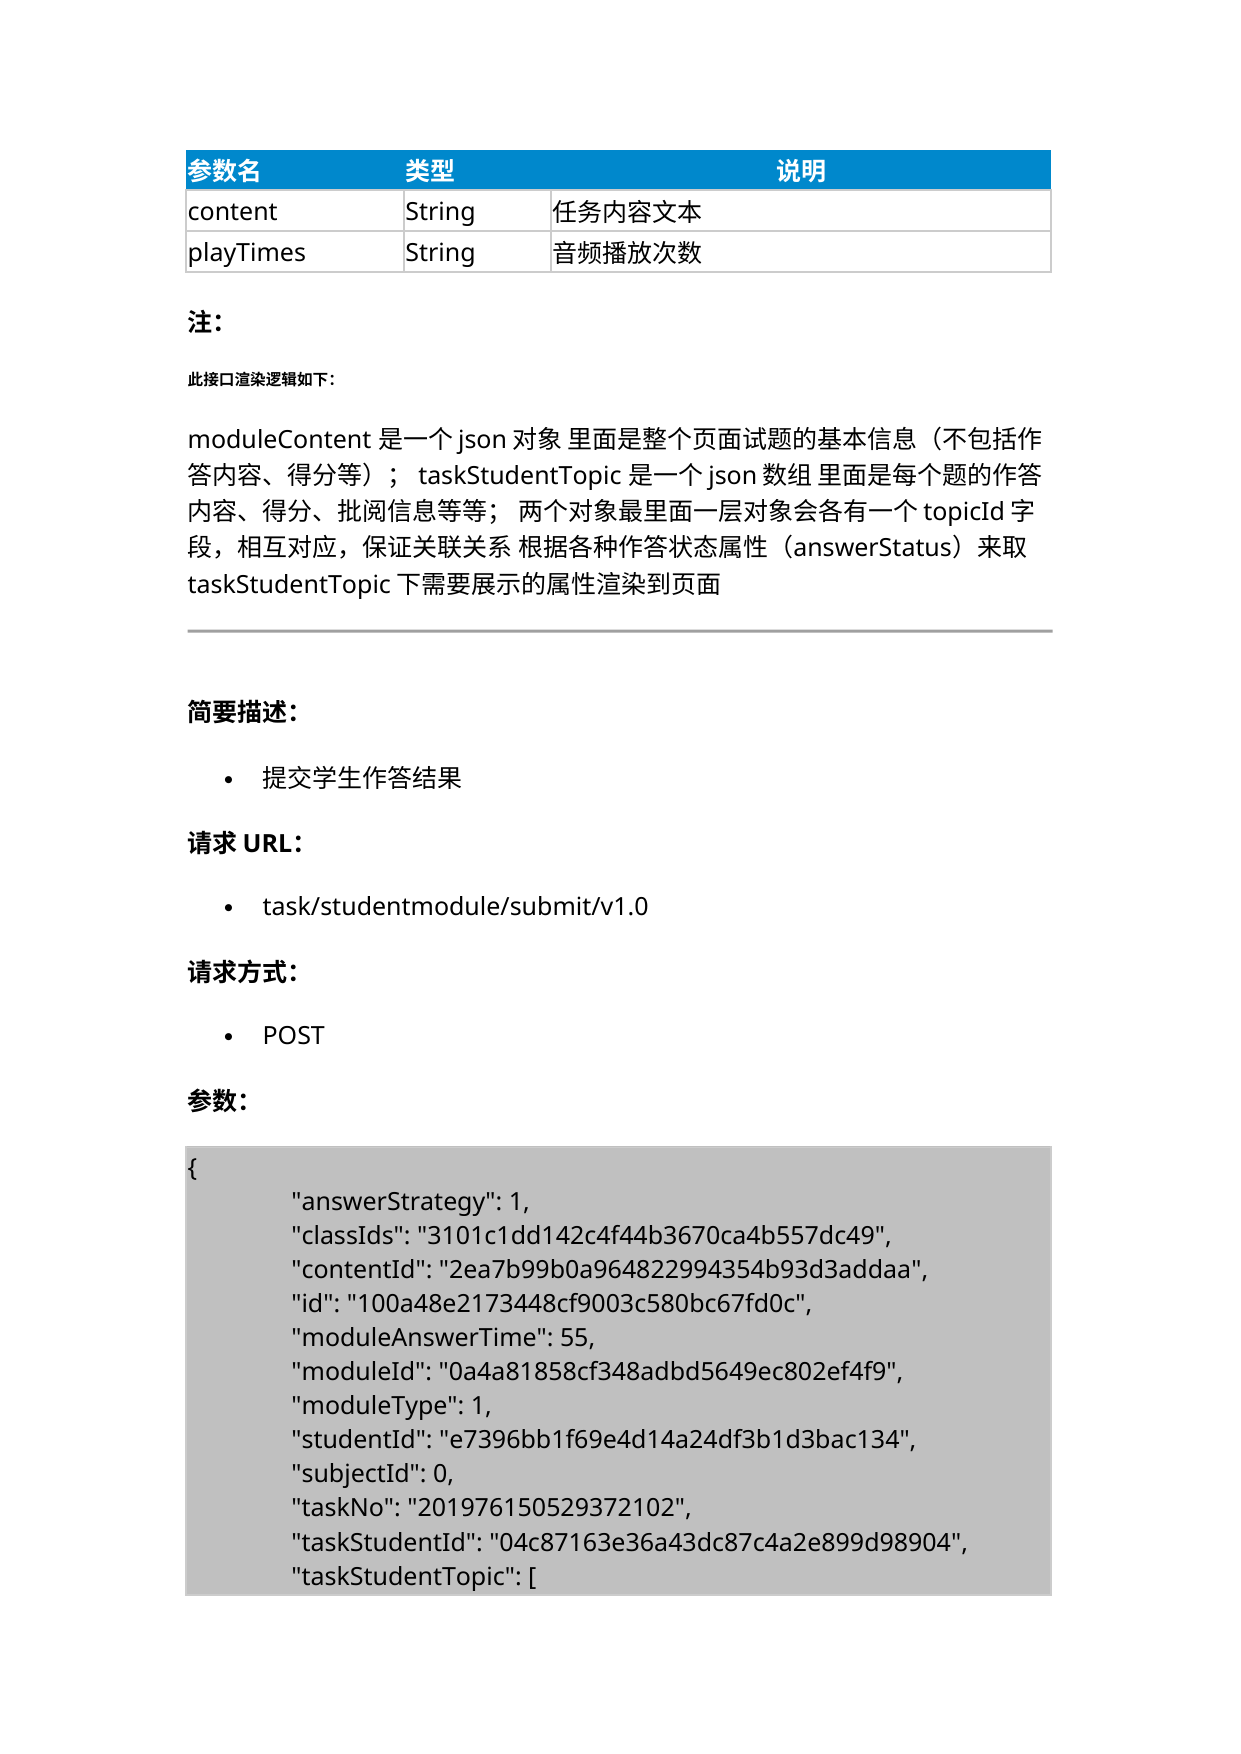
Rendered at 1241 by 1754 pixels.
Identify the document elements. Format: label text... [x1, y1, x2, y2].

text 请求URL： [187, 824, 1053, 860]
table_header 说明 [551, 150, 1051, 189]
table_cell String [405, 191, 550, 230]
table_cell String [405, 232, 550, 271]
text 注： [187, 302, 1053, 338]
list task/studentmodule/submit/v1.0 [225, 889, 1053, 923]
list 提交学生作答结果 [225, 758, 1053, 794]
table_header 类型 [404, 150, 551, 189]
text moduleContent 是一个json对象 里面是整个页面试题的基本信息（不包括作答内容、得分等）； taskStudentTopic 是一个json数组 里面是每个题的作答内容、得分、批阅信息等等； 两个对象最里面一层对象会各有一个topicId字段，相互对应，保证关联关系 根据各种作答状态属性（answerStatus）来取taskStudentTopic下需要展示的属性渲染到页面 [187, 419, 1053, 600]
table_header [187, 1148, 1050, 1594]
table_header 参数名 [186, 150, 404, 189]
list POST [225, 1018, 1053, 1052]
table_cell 音频播放次数 [552, 232, 1050, 271]
text 简要描述： [187, 693, 1053, 729]
text 请求方式： [187, 952, 1053, 988]
subtitle 此接口渲染逻辑如下： [187, 367, 1053, 390]
table_cell 任务内容文本 [552, 191, 1050, 230]
table_cell content [187, 191, 403, 230]
text 参数： [187, 1081, 1053, 1117]
table_cell playTimes [187, 232, 403, 271]
